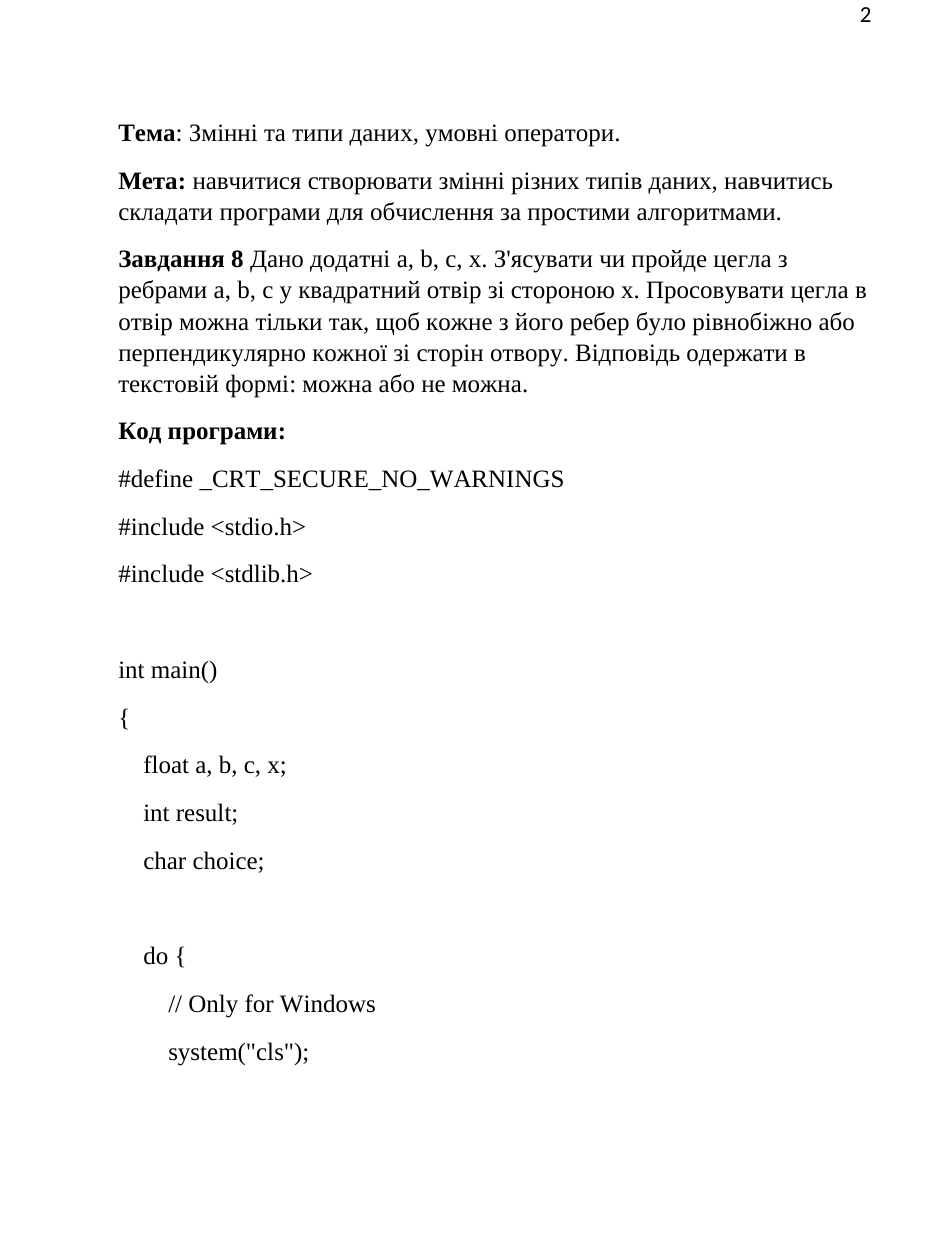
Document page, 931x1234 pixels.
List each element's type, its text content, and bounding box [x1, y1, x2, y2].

text { [118, 703, 856, 731]
text #include <stdlib.h> [118, 559, 856, 588]
text Код програми: [118, 416, 871, 445]
text system("cls"); [118, 1037, 856, 1065]
text #include <stdio.h> [118, 512, 856, 541]
text Тема: Змінні та типи даних, умовні оператори. [118, 118, 871, 147]
text char choice; [118, 846, 856, 874]
text #define _CRT_SECURE_NO_WARNINGS [118, 464, 856, 493]
text Мета: навчитися створювати змінні різних типів даних, навчитись складати програми для обчислення за простими алгоритмами. [118, 166, 871, 226]
text int result; [118, 798, 856, 827]
text Завдання 8 Дано додатні a, b, c, x. З'ясувати чи пройде цегла з ребрами a, b, c у квадратний отвір зі стороною x. Просовувати цегла в отвір можна тільки так, щоб кожне з його ребер було рівнобіжно або перпендикулярно кожної зі сторін отвору. Відповідь одержати в текстовій формі: можна або не можна. [118, 244, 871, 397]
text float a, b, c, x; [118, 750, 856, 779]
text do { [118, 941, 856, 970]
text int main() [118, 655, 856, 684]
text // Only for Windows [118, 989, 856, 1018]
